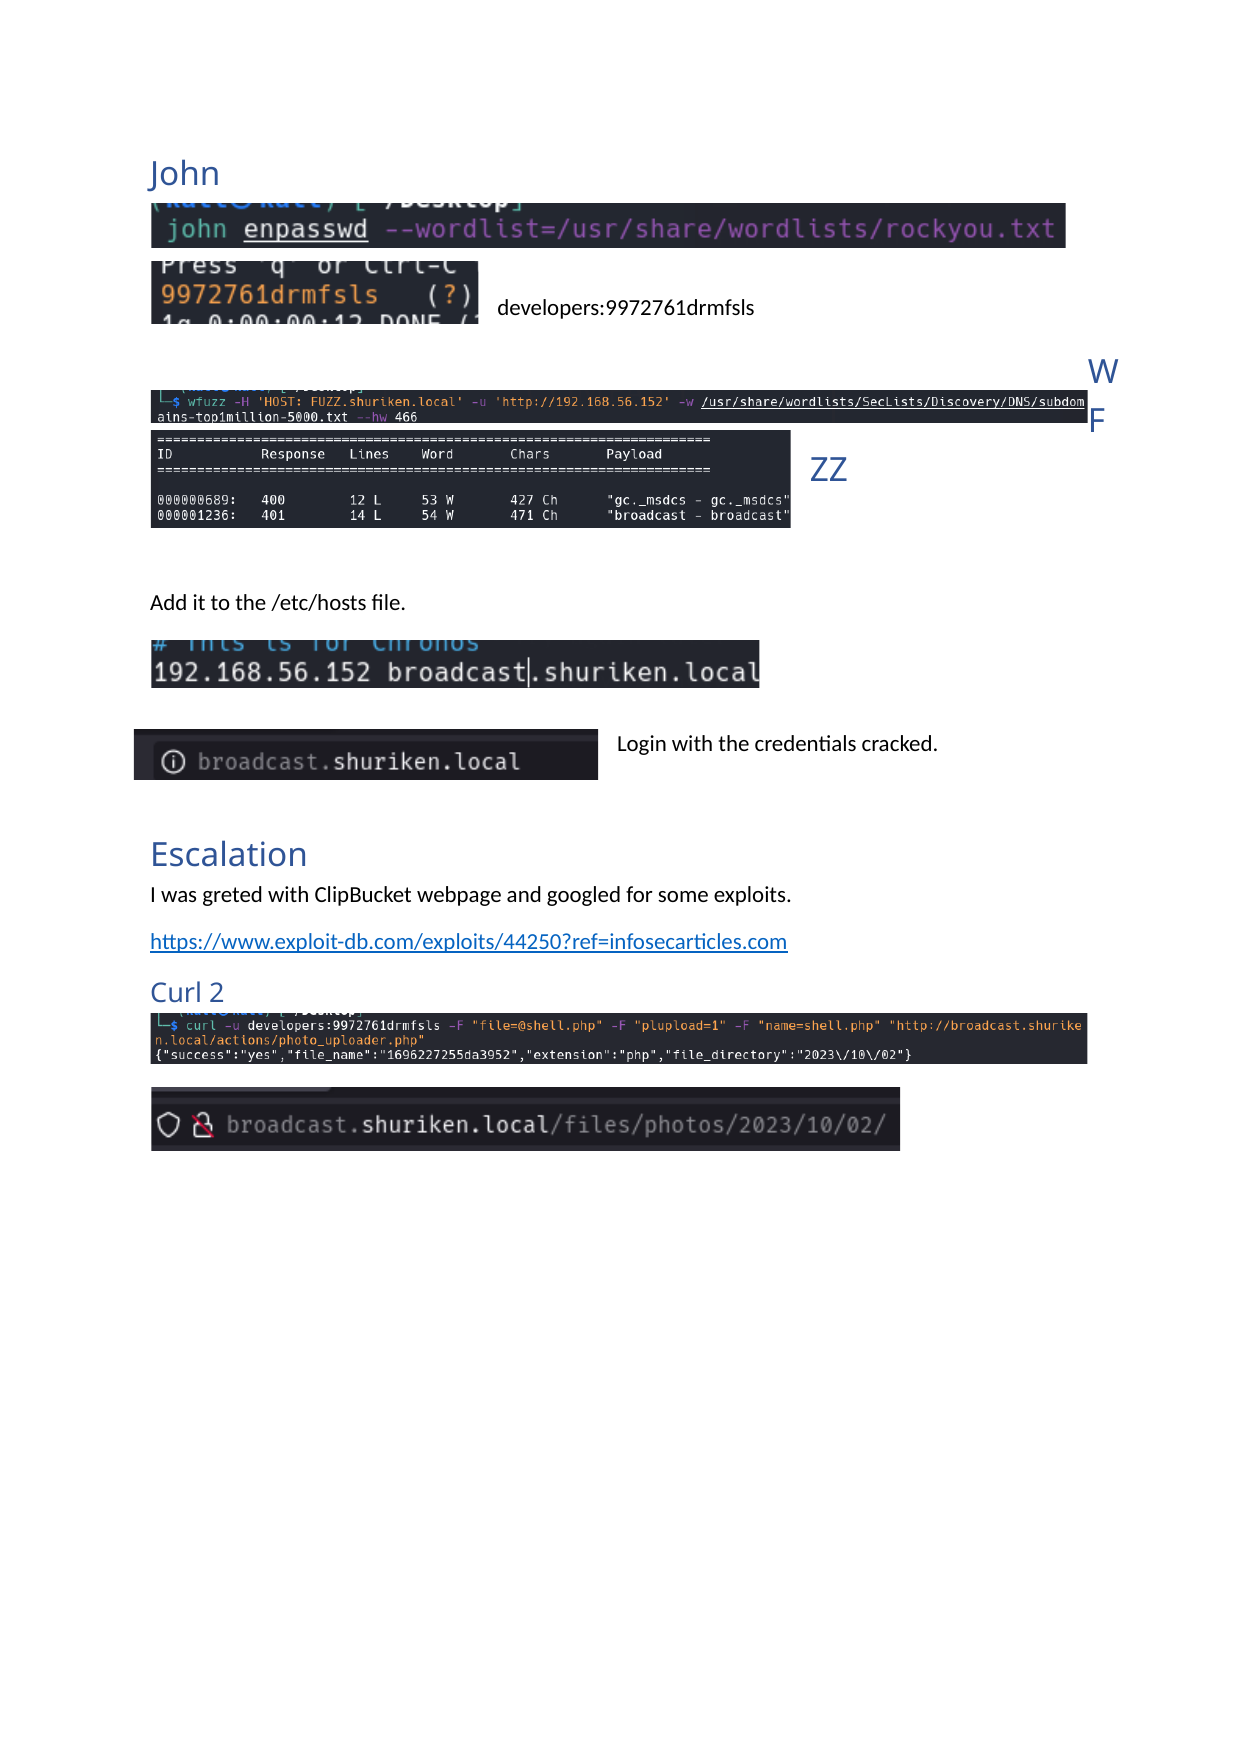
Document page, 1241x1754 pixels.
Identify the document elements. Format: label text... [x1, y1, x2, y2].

picture [150, 261, 479, 324]
text https://www.exploit-db.com/exploits/44250?ref=infosecarticles.com [150, 927, 1090, 955]
text Login with the credentials cracked. [598, 729, 1090, 757]
subtitle Curl 2 [150, 974, 1090, 1011]
picture [150, 1087, 901, 1150]
picture [132, 729, 598, 780]
text I was greted with ClipBucket webpage and googled for some exploits. [150, 880, 1090, 908]
text developers:9972761drmfsls [479, 293, 1090, 321]
picture [150, 640, 760, 688]
text Add it to the /etc/hosts file. [150, 588, 1090, 617]
subtitle Escalation [150, 831, 1090, 877]
subtitle WFUZZ [150, 348, 1090, 491]
picture [150, 430, 791, 527]
subtitle John [150, 150, 1090, 195]
picture [150, 203, 1065, 247]
picture [150, 390, 1087, 422]
picture [150, 1013, 1087, 1063]
